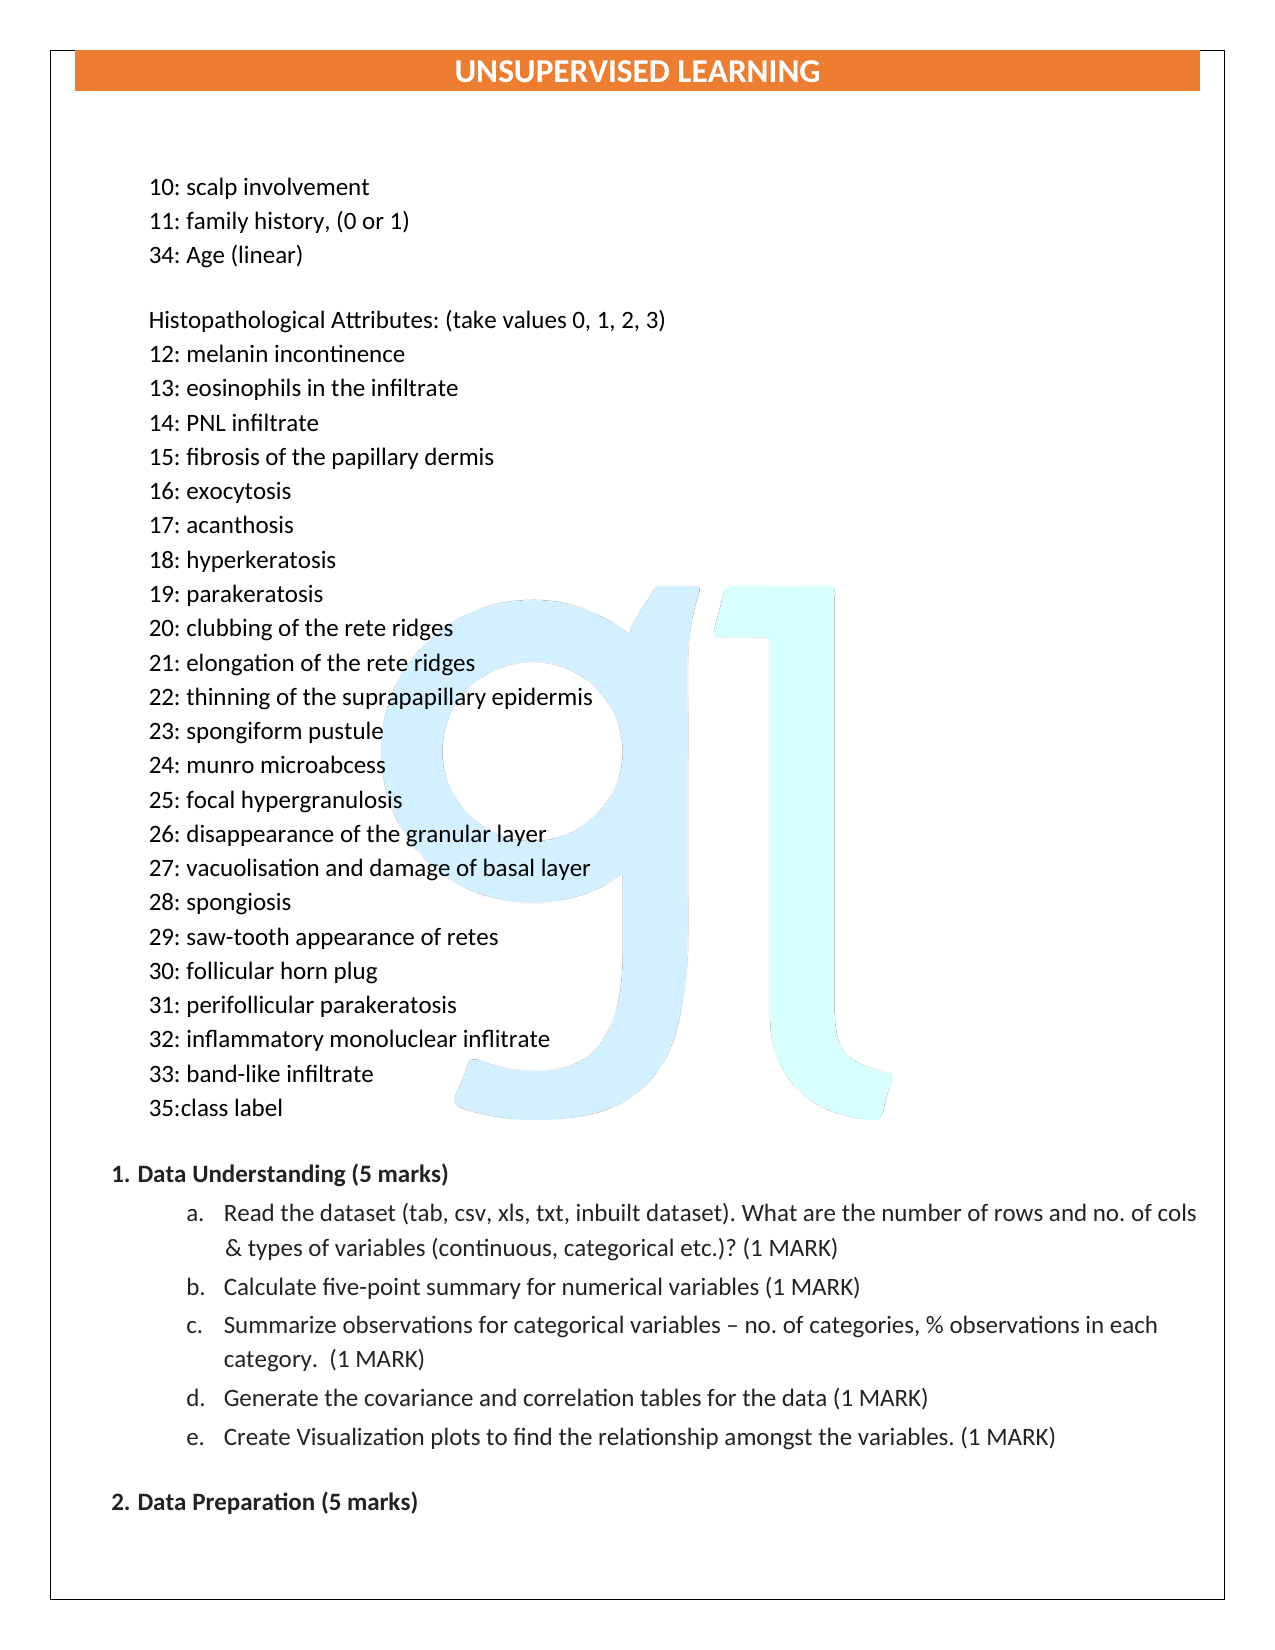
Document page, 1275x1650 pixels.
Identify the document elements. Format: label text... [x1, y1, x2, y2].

list Create Visualization plots to find the relationship amongst the variables. (1 MARK) [186, 1421, 1200, 1451]
text 27: vacuolisation and damage of basal layer [148, 852, 1200, 883]
text 18: hyperkeratosis [148, 544, 1200, 574]
picture [381, 780, 893, 784]
text 23: spongiform pustule [148, 715, 1200, 746]
list Read the dataset (tab, csv, xls, txt, inbuilt dataset). What are the number of rows and no. of cols [186, 1197, 1200, 1227]
text 21: elongation of the rete ridges [148, 647, 1200, 677]
picture [381, 643, 893, 647]
text 12: melanin incontinence [148, 338, 1200, 369]
text 34: Age (linear) [148, 239, 1200, 270]
text 17: acanthosis [148, 509, 1200, 540]
picture [381, 951, 893, 955]
list Generate the covariance and correlation tables for the data (1 MARK) [186, 1382, 1200, 1413]
picture [381, 848, 893, 852]
text Histopathological Attributes: (take values 0, 1, 2, 3) [148, 304, 1200, 334]
text 22: thinning of the suprapapillary epidermis [148, 681, 1200, 711]
picture [381, 883, 893, 887]
text 13: eosinophils in the infiltrate [148, 372, 1200, 403]
text 29: saw-tooth appearance of retes [148, 921, 1200, 951]
text 2. Data Preparation (5 marks) [111, 1486, 1200, 1517]
text 10: scalp involvement [148, 171, 1200, 201]
list Summarize observations for categorical variables – no. of categories, % observations in each category. (1 MARK) [186, 1309, 1200, 1374]
picture [381, 1020, 893, 1024]
text 11: family history, (0 or 1) [148, 205, 1200, 236]
text 26: disappearance of the granular layer [148, 818, 1200, 848]
text 20: clubbing of the rete ridges [148, 612, 1200, 643]
picture [381, 711, 893, 715]
text 19: parakeratosis [148, 578, 1200, 609]
picture [381, 917, 893, 921]
text 32: inflammatory monoluclear inflitrate [148, 1024, 1200, 1054]
text 31: perifollicular parakeratosis [148, 989, 1200, 1020]
picture [381, 677, 893, 681]
text 28: spongiosis [148, 887, 1200, 917]
text 25: focal hypergranulosis [148, 784, 1200, 814]
text 24: munro microabcess [148, 749, 1200, 780]
text 30: follicular horn plug [148, 955, 1200, 986]
picture [381, 1054, 893, 1058]
text 16: exocytosis [148, 475, 1200, 506]
picture [381, 1088, 893, 1092]
text 15: fibrosis of the papillary dermis [148, 441, 1200, 472]
list Calculate five-point summary for numerical variables (1 MARK) [186, 1271, 1200, 1301]
text 14: PNL infiltrate [148, 407, 1200, 437]
text 35:class label [148, 1092, 1200, 1123]
text & types of variables (continuous, categorical etc.)? (1 MARK) [225, 1232, 1200, 1262]
subtitle 1. Data Understanding (5 marks) [111, 1158, 1200, 1188]
text 33: band-like infiltrate [148, 1058, 1200, 1088]
picture [381, 814, 893, 818]
